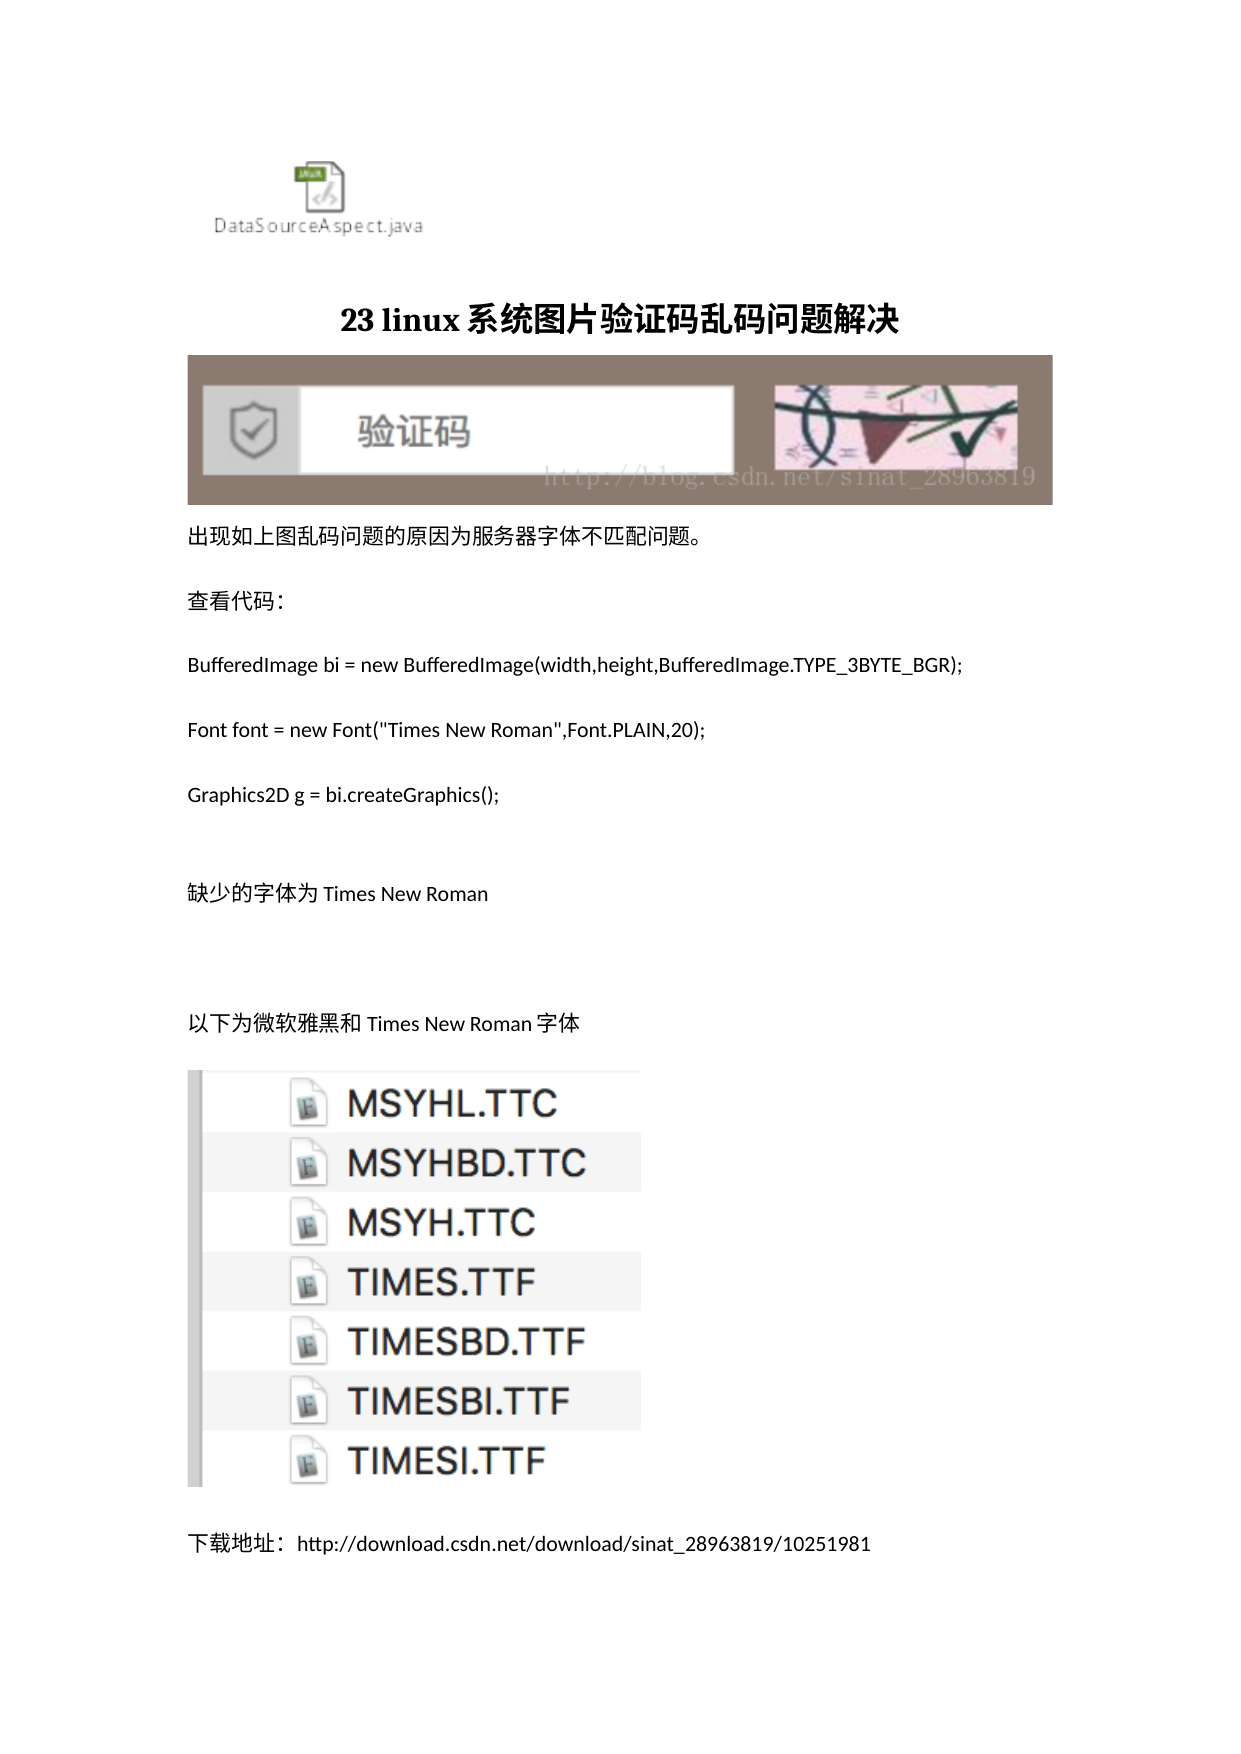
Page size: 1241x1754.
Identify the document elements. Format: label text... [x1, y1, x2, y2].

picture [187, 355, 1053, 505]
text 出现如上图乱码问题的原因为服务器字体不匹配问题。 [187, 518, 1053, 551]
title 23 linux系统图片验证码乱码问题解决 [187, 284, 1053, 349]
text Font font = new Font("Times New Roman",Font.PLAIN,20); [187, 713, 1053, 746]
text 查看代码： [187, 583, 1053, 616]
text 下载地址：http://download.csdn.net/download/sinat_28963819/10251981 [187, 1526, 1053, 1558]
picture [187, 1070, 641, 1487]
text Graphics2D g = bi.createGraphics(); [187, 778, 1053, 811]
text BufferedImage bi = new BufferedImage(width,height,BufferedImage.TYPE_3BYTE_BGR); [187, 648, 1053, 681]
text 缺少的字体为Times New Roman [187, 876, 1053, 908]
text 以下为微软雅黑和Times New Roman字体 [187, 1006, 1053, 1038]
